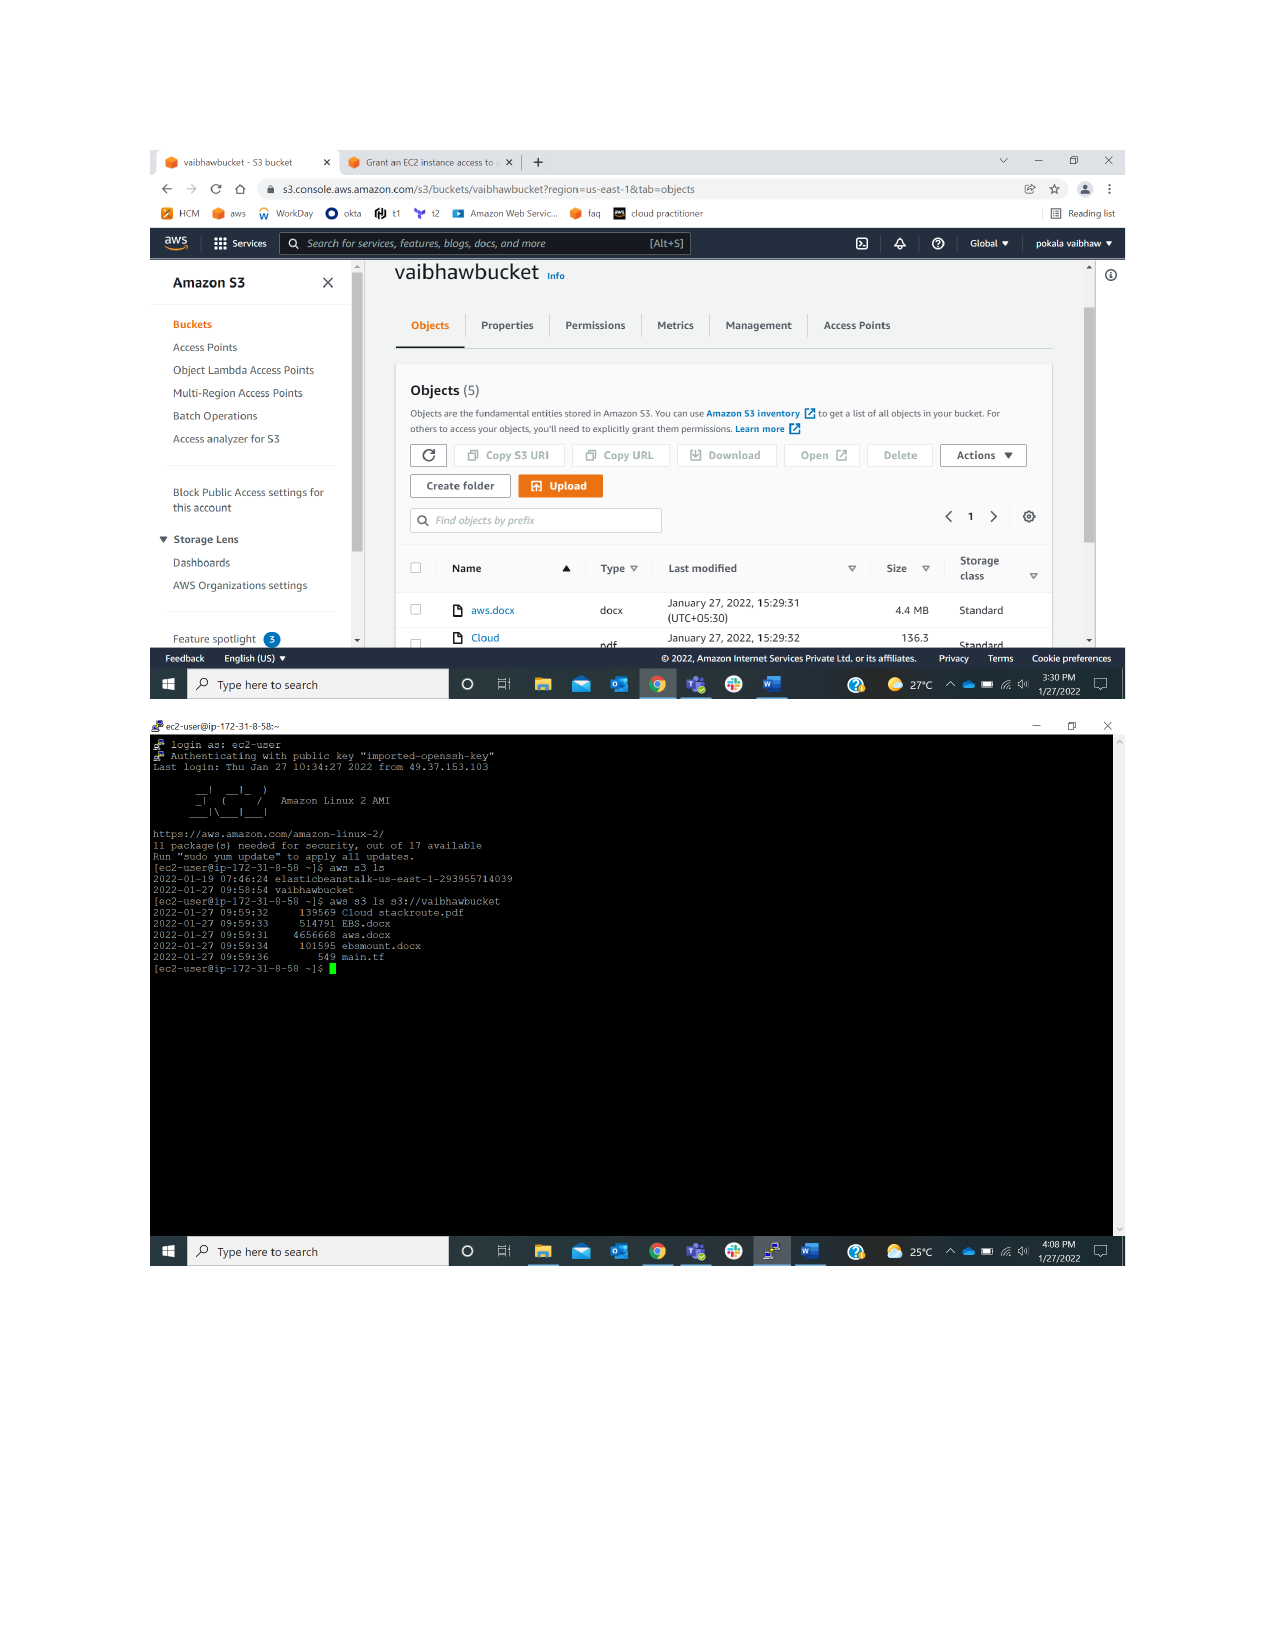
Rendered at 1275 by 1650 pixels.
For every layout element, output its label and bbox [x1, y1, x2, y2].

picture [150, 717, 1125, 1266]
picture [150, 150, 1125, 699]
